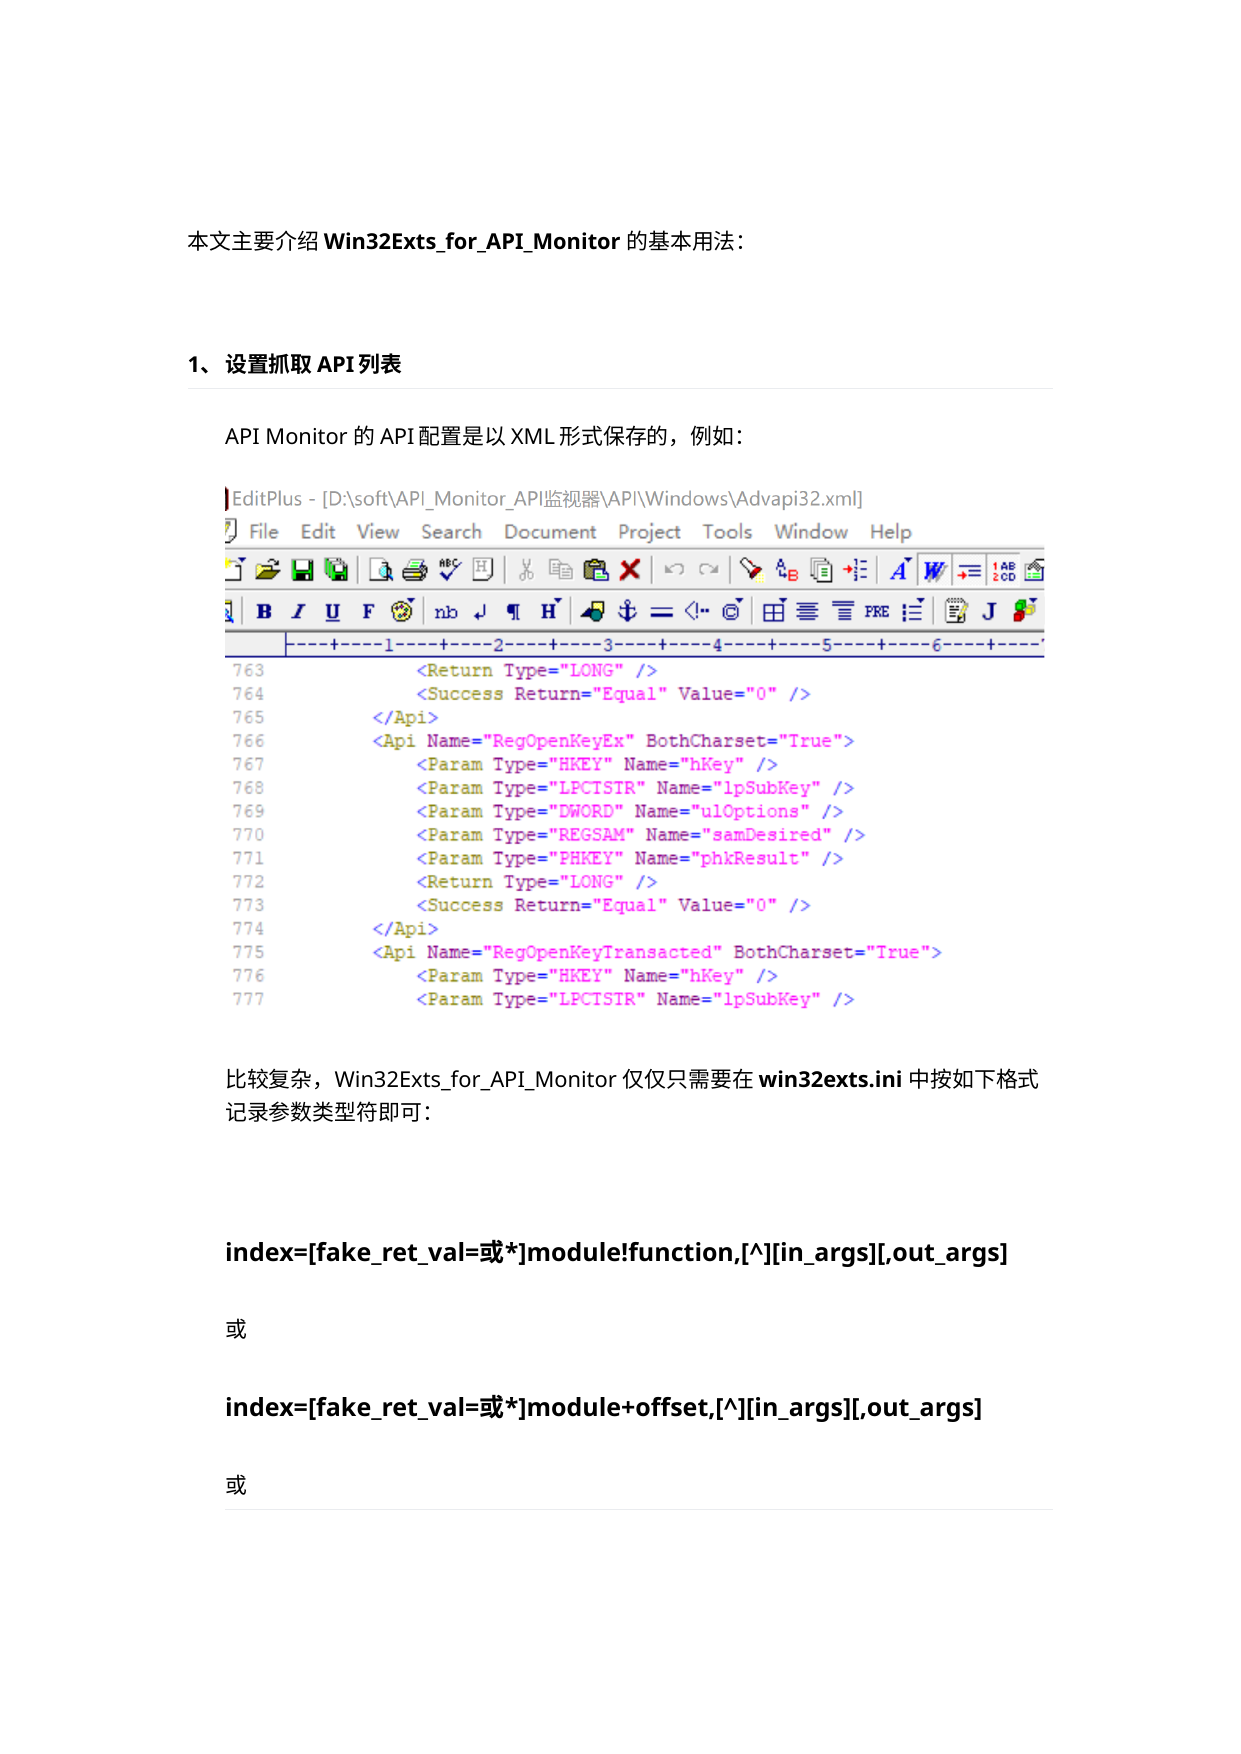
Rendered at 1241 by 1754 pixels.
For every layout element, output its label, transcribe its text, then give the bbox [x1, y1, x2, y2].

list 或 [225, 1468, 1053, 1509]
text 本文主要介绍 Win32Exts_for_API_Monitor 的基本用法： [187, 224, 1053, 256]
list 比较复杂，Win32Exts_for_API_Monitor 仅仅只需要在win32exts.ini 中按如下格式记录参数类型符即可： [225, 1062, 1053, 1127]
list index=[fake_ret_val=或*]module!function,[^][in_args][,out_args] [225, 1218, 1053, 1283]
list 或 [225, 1312, 1053, 1344]
list 设置抓取API列表 [187, 347, 1053, 389]
list index=[fake_ret_val=或*]module+offset,[^][in_args][,out_args] [225, 1373, 1053, 1438]
list API Monitor 的API配置是以XML形式保存的，例如： [225, 418, 1053, 451]
picture [225, 480, 1045, 1009]
